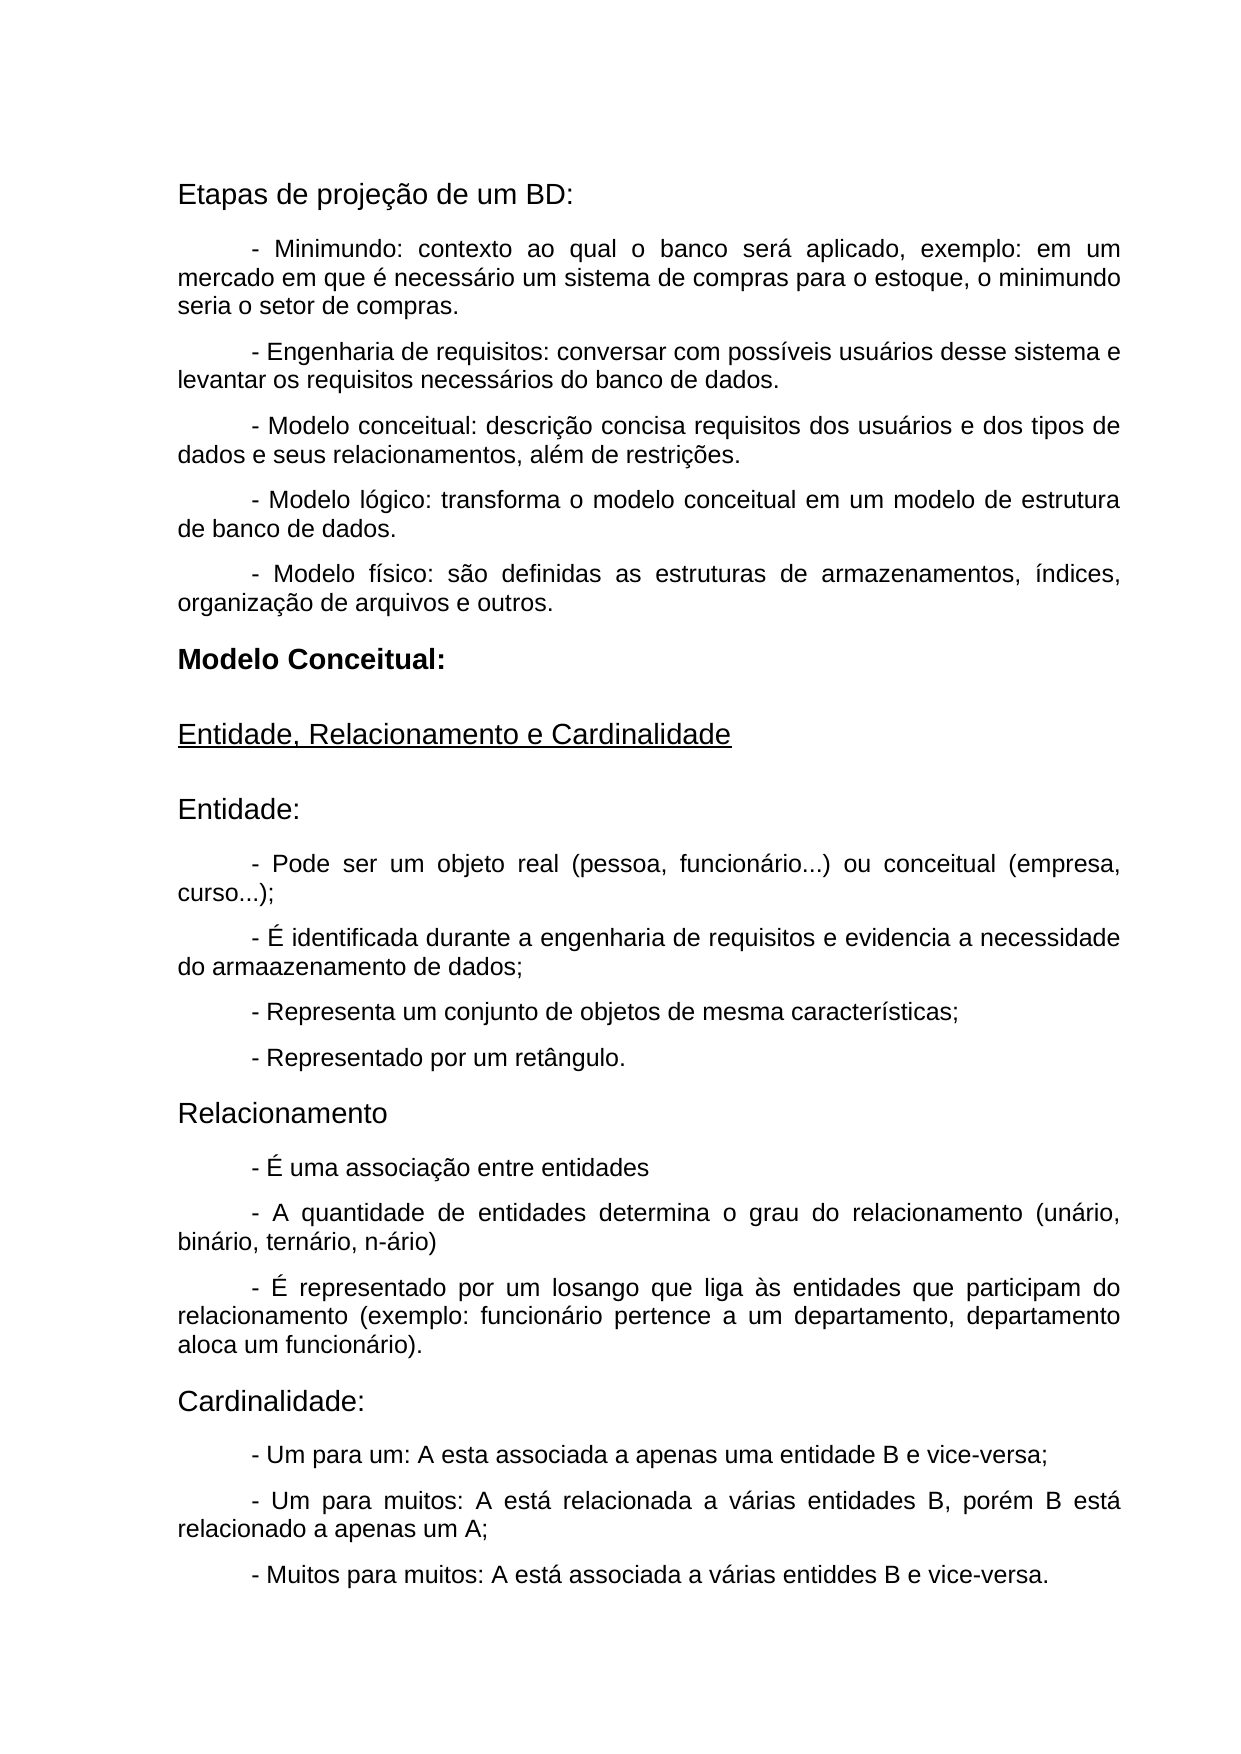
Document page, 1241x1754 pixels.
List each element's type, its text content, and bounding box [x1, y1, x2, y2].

subtitle Entidade, Relacionamento e Cardinalidade [177, 717, 1122, 751]
text - É representado por um losango que liga às entidades que participam do relacionamento (exemplo: funcionário pertence a um departamento, departamento aloca um funcionário). [177, 1272, 1122, 1359]
subtitle Cardinalidade: [177, 1384, 1122, 1417]
text - Modelo lógico: transforma o modelo conceitual em um modelo de estrutura de banco de dados. [177, 485, 1122, 542]
text - Um para um: A esta associada a apenas uma entidade B e vice-versa; [177, 1440, 1122, 1469]
text - Modelo físico: são definidas as estruturas de armazenamentos, índices, organização de arquivos e outros. [177, 559, 1122, 617]
text - Minimundo: contexto ao qual o banco será aplicado, exemplo: em um mercado em que é necessário um sistema de compras para o estoque, o minimundo seria o setor de compras. [177, 234, 1122, 320]
text - Modelo conceitual: descrição concisa requisitos dos usuários e dos tipos de dados e seus relacionamentos, além de restrições. [177, 411, 1122, 468]
subtitle Entidade: [177, 792, 1122, 826]
text - Um para muitos: A está relacionada a várias entidades B, porém B está relacionado a apenas um A; [177, 1486, 1122, 1543]
subtitle Modelo Conceitual: [177, 642, 1122, 675]
subtitle Relacionamento [177, 1096, 1122, 1130]
text - A quantidade de entidades determina o grau do relacionamento (unário, binário, ternário, n-ário) [177, 1198, 1122, 1256]
text - É identificada durante a engenharia de requisitos e evidencia a necessidade do armaazenamento de dados; [177, 923, 1122, 981]
text - Representado por um retângulo. [177, 1043, 1122, 1071]
text - Pode ser um objeto real (pessoa, funcionário...) ou conceitual (empresa, curso...); [177, 849, 1122, 906]
text - É uma associação entre entidades [177, 1153, 1122, 1182]
text - Representa um conjunto de objetos de mesma características; [177, 997, 1122, 1026]
subtitle Etapas de projeção de um BD: [177, 177, 1122, 211]
text - Engenharia de requisitos: conversar com possíveis usuários desse sistema e levantar os requisitos necessários do banco de dados. [177, 337, 1122, 394]
text - Muitos para muitos: A está associada a várias entiddes B e vice-versa. [177, 1560, 1122, 1589]
